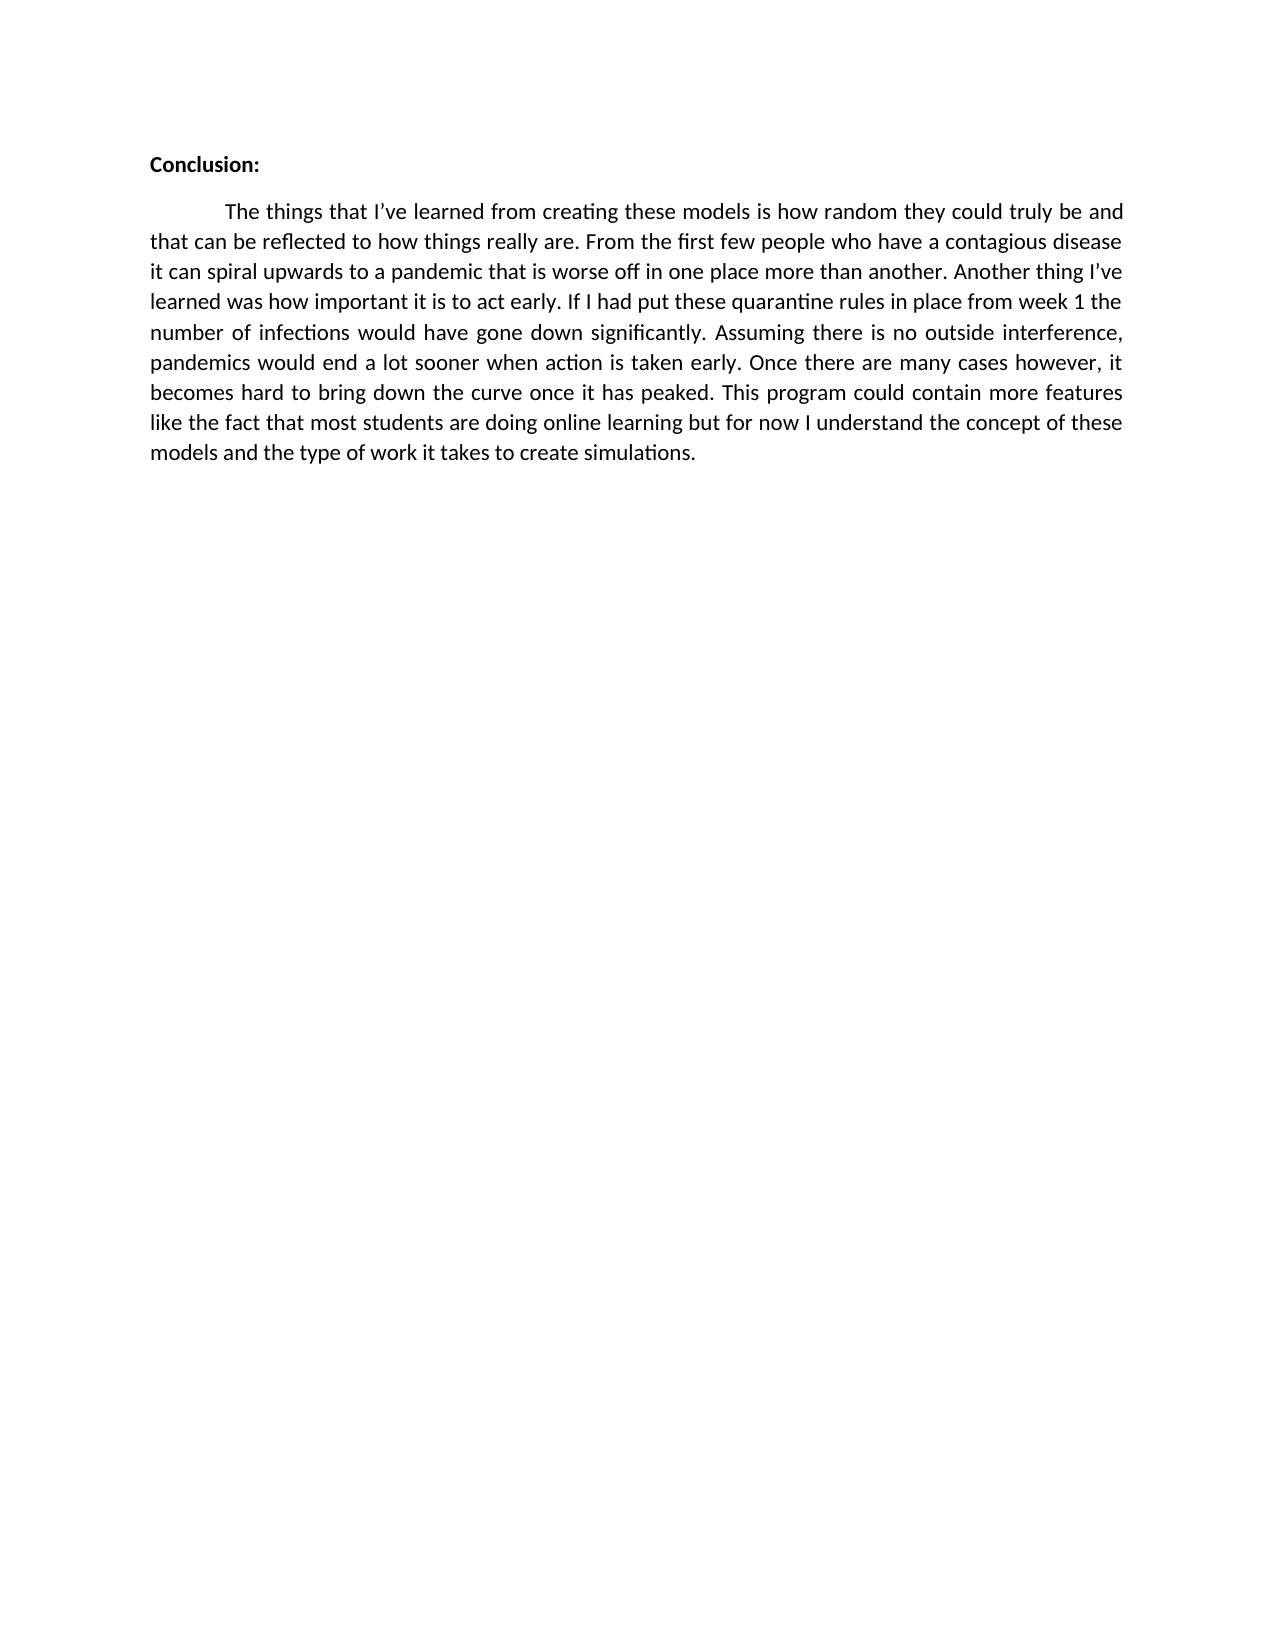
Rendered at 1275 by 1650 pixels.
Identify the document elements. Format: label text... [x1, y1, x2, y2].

text Conclusion: [150, 150, 1125, 178]
text The things that I’ve learned from creating these models is how random they could truly be and that can be reflected to how things really are. From the first few people who have a contagious disease it can spiral upwards to a pandemic that is worse off in one place more than another. Another thing I’ve learned was how important it is to act early. If I had put these quarantine rules in place from week 1 the number of infections would have gone down significantly. Assuming there is no outside interference, pandemics would end a lot sooner when action is taken early. Once there are many cases however, it becomes hard to bring down the curve once it has peaked. This program could contain more features like the fact that most students are doing online learning but for now I understand the concept of these models and the type of work it takes to create simulations. [150, 197, 1125, 467]
